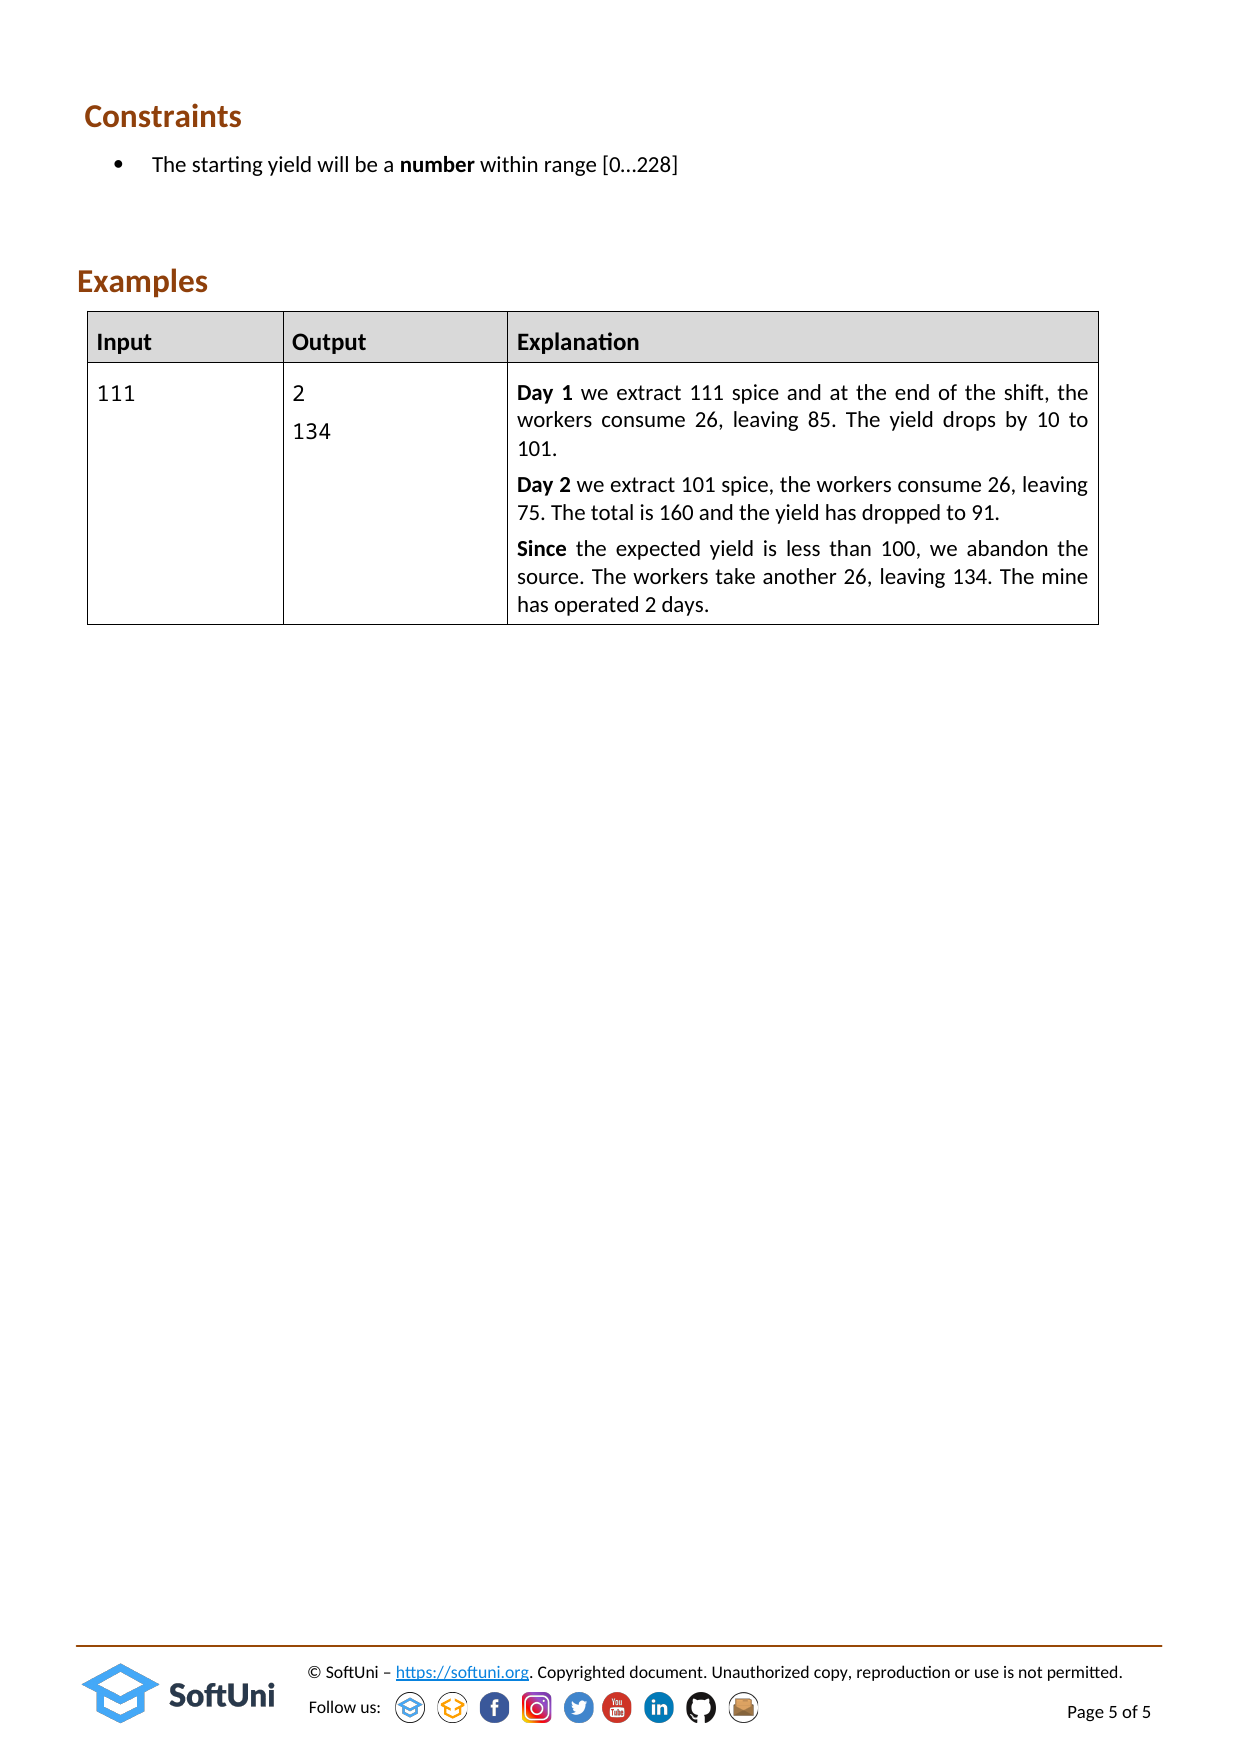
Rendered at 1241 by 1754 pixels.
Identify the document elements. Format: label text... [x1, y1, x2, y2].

list The starting yield will be a number within range [0…228] [114, 151, 1163, 243]
picture [665, 1692, 674, 1701]
picture [479, 1692, 510, 1723]
table_header Explanation [508, 312, 1098, 362]
picture [75, 1658, 281, 1729]
picture [658, 1705, 667, 1714]
picture [644, 1692, 653, 1701]
picture [437, 1692, 468, 1723]
table_header Output [284, 312, 507, 362]
table_cell 2 134 [284, 363, 507, 624]
table_cell Day 1 we extract 111 spice and at the end of the shift, the workers consume 26, leaving 85. The yield drops by 10 to 101. Day 2 we extract 101 spice, the workers consume 26, leaving 75. The total is 160 and the yield has dropped to 91. Since the expected yield is less than 100, we abandon the source. The workers take another 26, leaving 134. The mine has operated 2 days. [508, 363, 1098, 624]
subtitle Examples [77, 259, 1163, 300]
picture [686, 1692, 716, 1723]
table_cell 111 [88, 363, 283, 624]
subtitle Constraints [77, 95, 1163, 136]
picture [644, 1714, 653, 1723]
table_header Input [88, 312, 283, 362]
picture [564, 1692, 594, 1723]
picture [728, 1692, 759, 1723]
picture [395, 1692, 425, 1723]
picture [522, 1692, 552, 1723]
picture [665, 1714, 674, 1723]
picture [602, 1692, 632, 1723]
